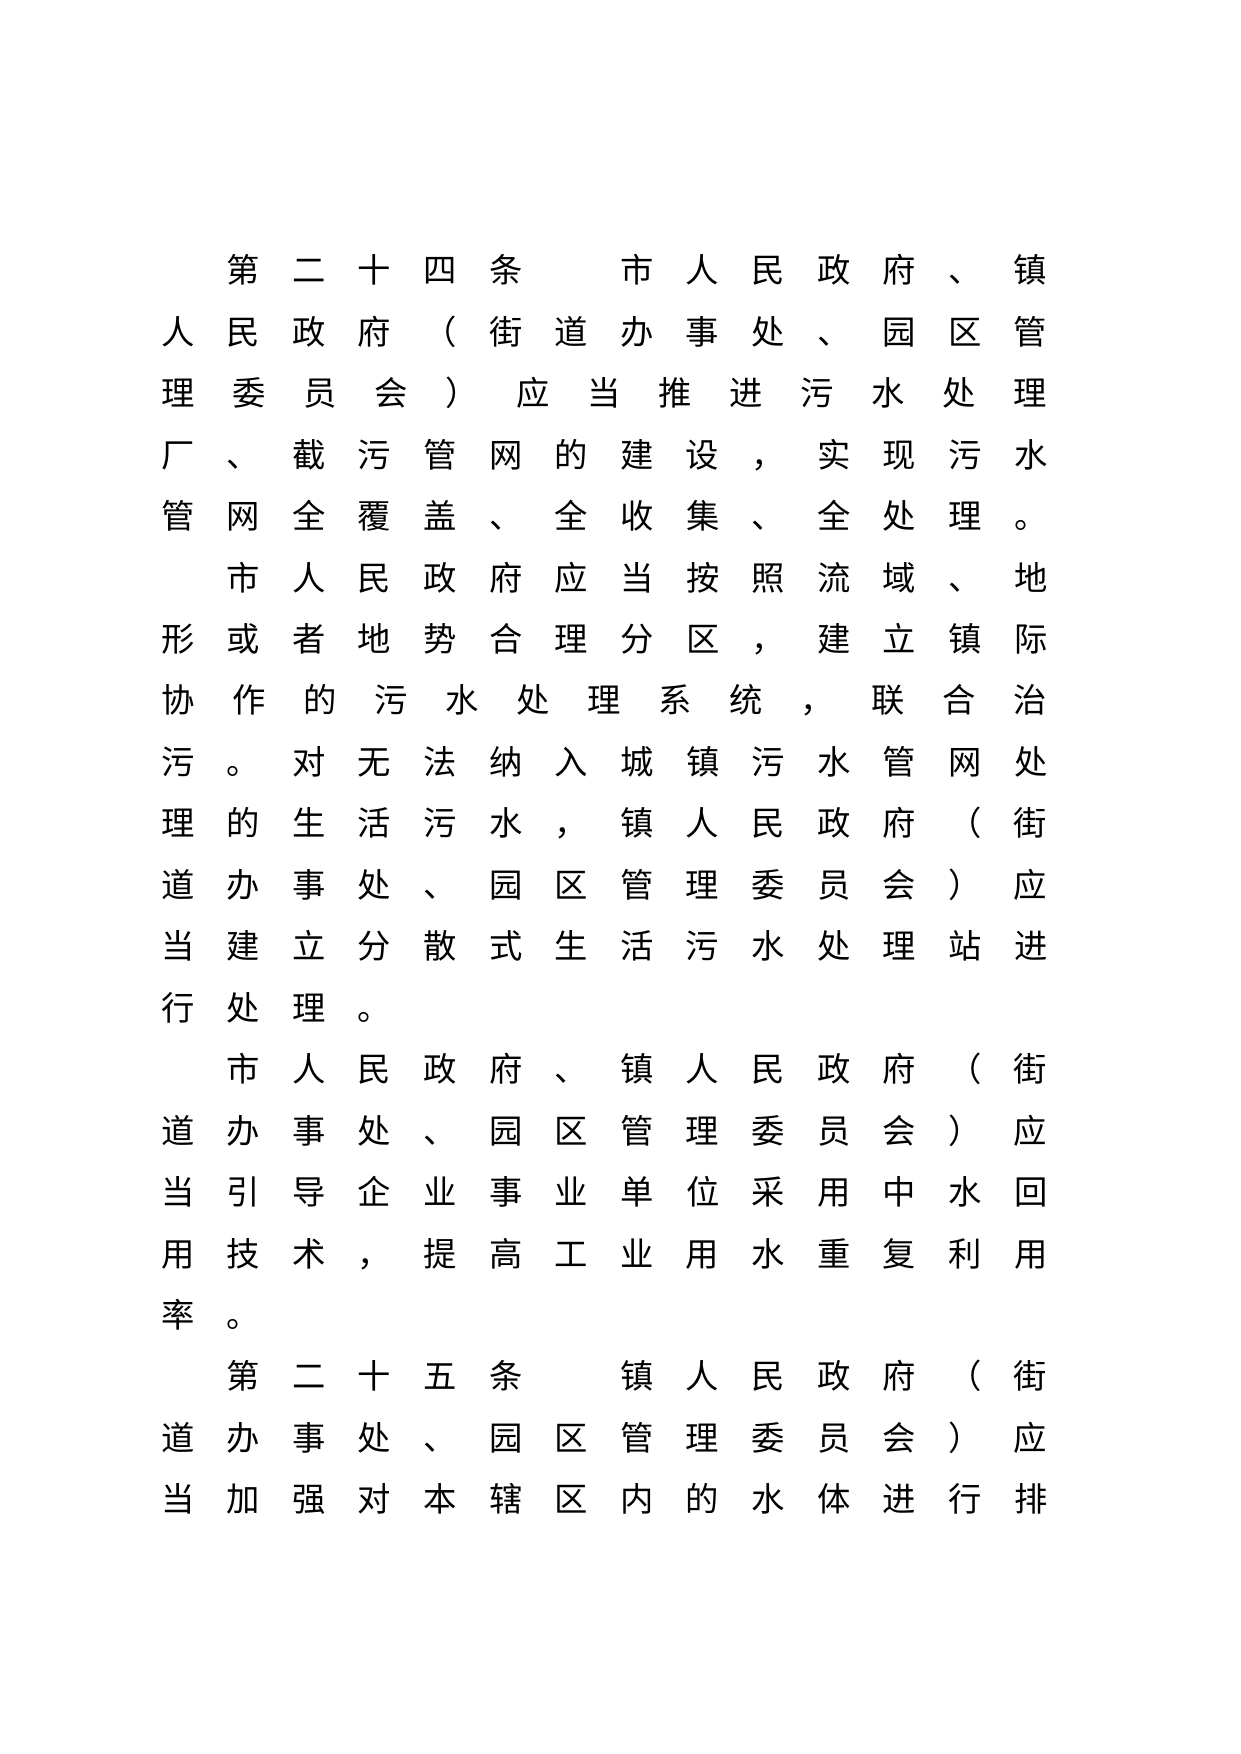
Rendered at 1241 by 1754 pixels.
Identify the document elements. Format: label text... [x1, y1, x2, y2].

text 市人民政府、镇人民政府（街道办事处、园区管理委员会）应当引导企业事业单位采用中水回用技术，提高工业用水重复利用率。 [161, 1036, 1079, 1344]
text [161, 1344, 1079, 1528]
text 市人民政府应当按照流域、地形或者地势合理分区，建立镇际协作的污水处理系统，联合治污。对无法纳入城镇污水管网处理的生活污水，镇人民政府（街道办事处、园区管理委员会）应当建立分散式生活污水处理站进行处理。 [161, 545, 1079, 1036]
text 第二十四条 市人民政府、镇人民政府（街道办事处、园区管理委员会）应当推进污水处理厂、截污管网的建设，实现污水管网全覆盖、全收集、全处理。 [161, 237, 1079, 545]
